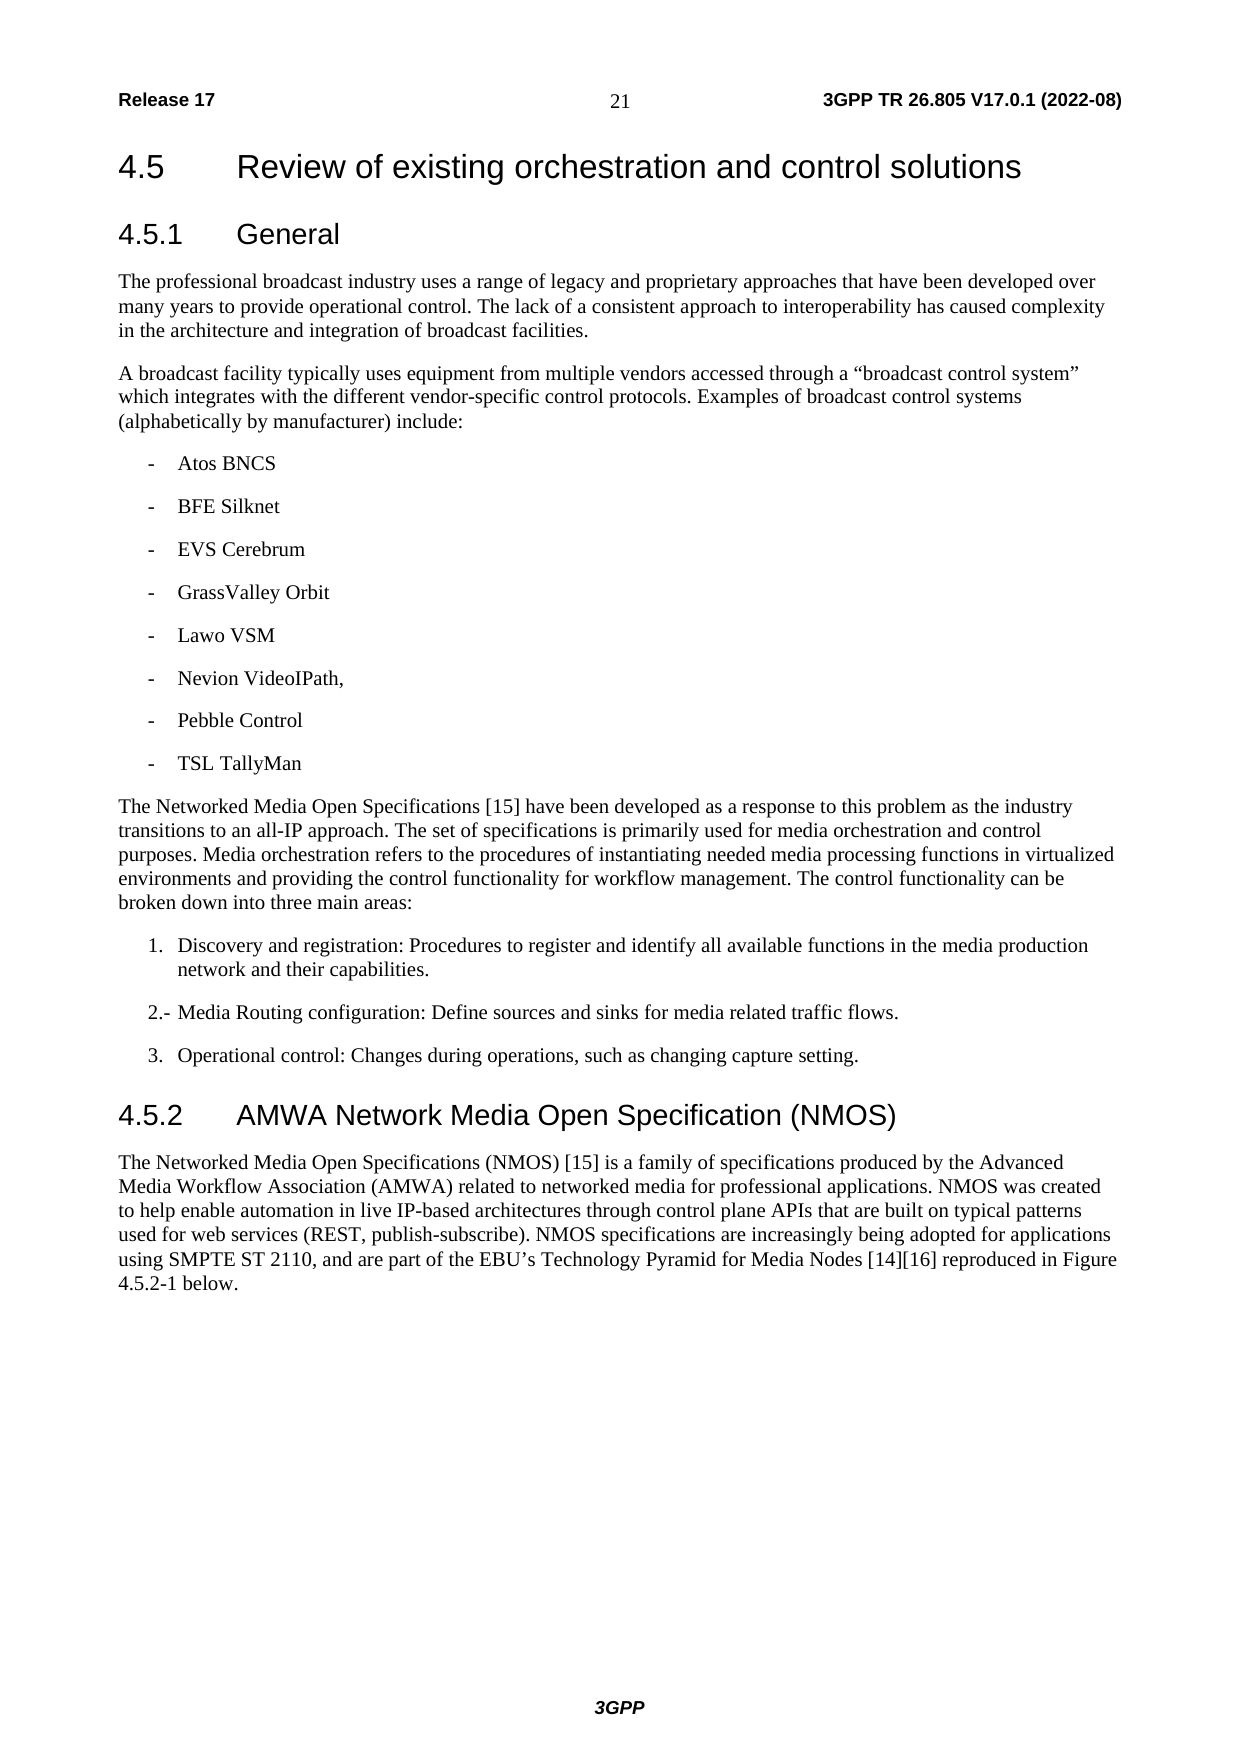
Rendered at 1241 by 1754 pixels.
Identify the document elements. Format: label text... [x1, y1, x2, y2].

text - TSL TallyMan [148, 751, 1122, 775]
text - EVS Cerebrum [148, 537, 1122, 561]
text 1. Discovery and registration: Procedures to register and identify all available functions in the media production network and their capabilities. [148, 933, 1122, 981]
text - Atos BNCS [148, 451, 1122, 475]
text 3. Operational control: Changes during operations, such as changing capture setting. [148, 1043, 1122, 1067]
text - Lawo VSM [148, 623, 1122, 647]
text - Nevion VideoIPath, [148, 665, 1122, 689]
text - BFE Silknet [148, 494, 1122, 518]
subtitle 4.5.2 AMWA Network Media Open Specification (NMOS) [118, 1098, 1122, 1131]
text A broadcast facility typically uses equipment from multiple vendors accessed through a “broadcast control system” which integrates with the different vendor-specific control protocols. Examples of broadcast control systems (alphabetically by manufacturer) include: [118, 360, 1122, 433]
text The professional broadcast industry uses a range of legacy and proprietary approaches that have been developed over many years to provide operational control. The lack of a consistent approach to interoperability has caused complexity in the architecture and integration of broadcast facilities. [118, 269, 1122, 342]
text - Pebble Control [148, 708, 1122, 732]
text The Networked Media Open Specifications [15] have been developed as a response to this problem as the industry transitions to an all-IP approach. The set of specifications is primarily used for media orchestration and control purposes. Media orchestration refers to the procedures of instantiating needed media processing functions in virtualized environments and providing the control functionality for workflow management. The control functionality can be broken down into three main areas: [118, 794, 1122, 914]
subtitle 4.5.1 General [118, 217, 1122, 251]
text 2.- Media Routing configuration: Define sources and sinks for media related traffic flows. [148, 1000, 1122, 1024]
text The Networked Media Open Specifications (NMOS) [15] is a family of specifications produced by the Advanced Media Workflow Association (AMWA) related to networked media for professional applications. NMOS was created to help enable automation in live IP-based architectures through control plane APIs that are built on typical patterns used for web services (REST, publish-subscribe). NMOS specifications are increasingly being adopted for applications using SMPTE ST 2110, and are part of the EBU’s Technology Pyramid for Media Nodes [14][16] reproduced in Figure 4.5.2-1 below. [118, 1150, 1122, 1294]
text - GrassValley Orbit [148, 580, 1122, 604]
subtitle 4.5 Review of existing orchestration and control solutions [118, 147, 1122, 186]
